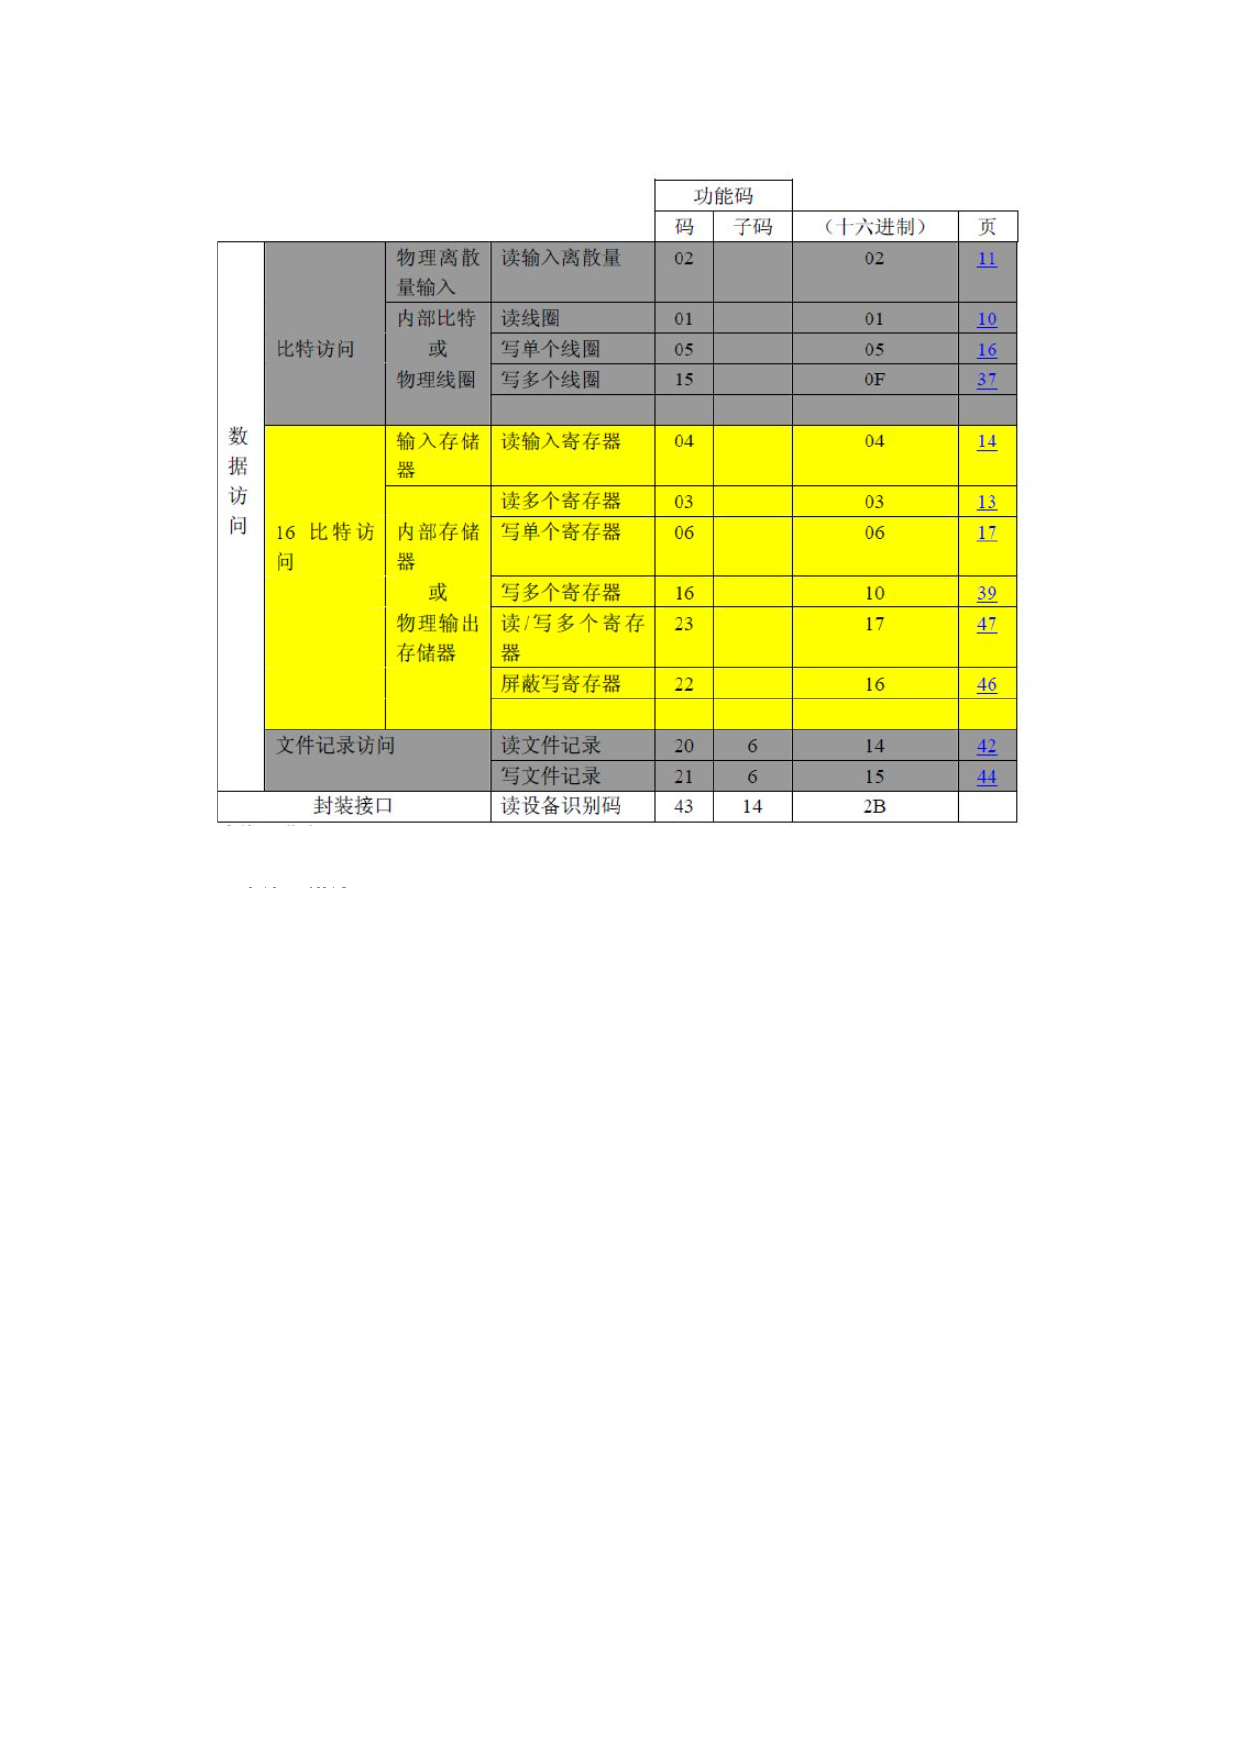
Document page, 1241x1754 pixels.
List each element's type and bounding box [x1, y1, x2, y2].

picture [187, 162, 1053, 888]
